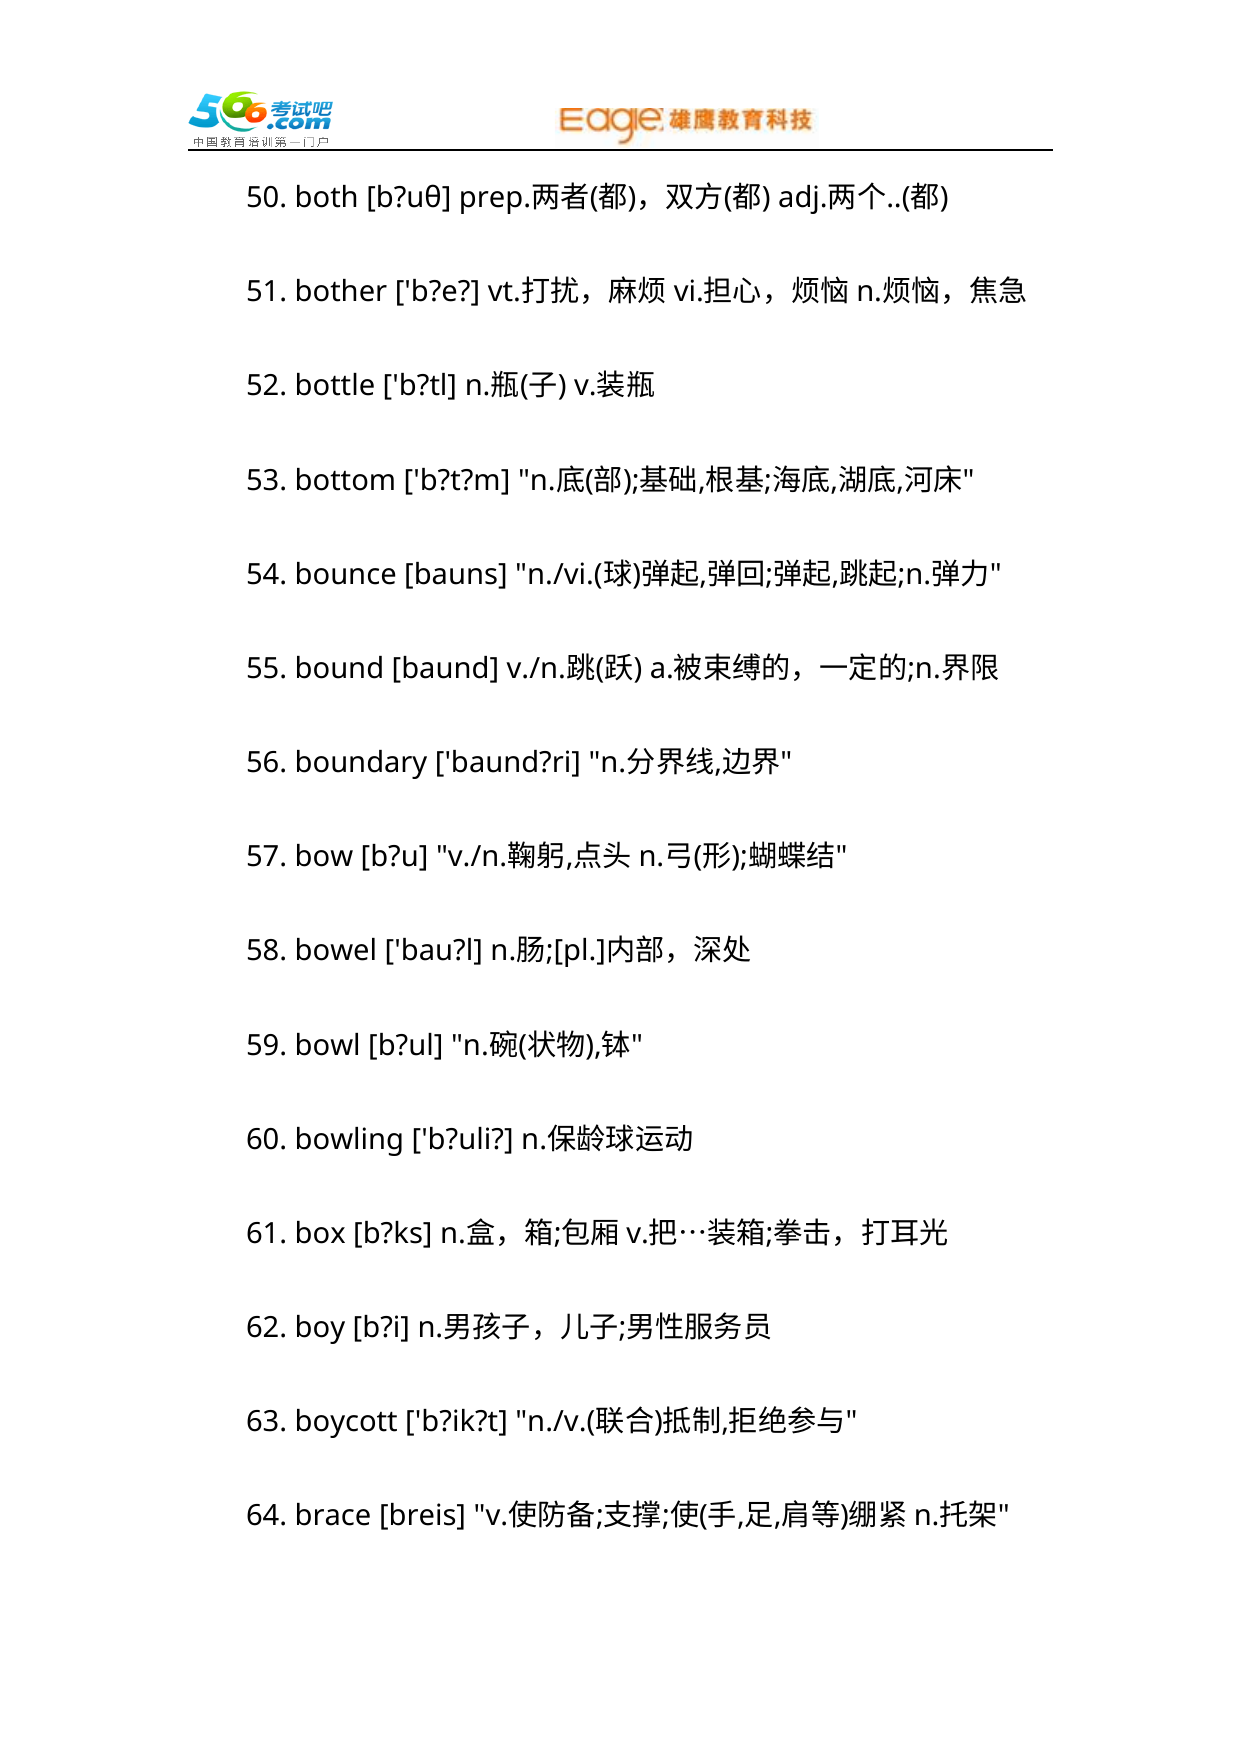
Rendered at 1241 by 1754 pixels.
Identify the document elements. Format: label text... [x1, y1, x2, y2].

text 59. bowl [b?ul] "n.碗(状物),钵" [187, 1010, 1053, 1075]
text 50. both [b?uθ] prep.两者(都)，双方(都) adj.两个..(都) [187, 162, 1053, 227]
text 61. box [b?ks] n.盒，箱;包厢 v.把…装箱;拳击，打耳光 [187, 1198, 1053, 1263]
picture [187, 88, 335, 148]
text 54. bounce [bauns] "n./vi.(球)弹起,弹回;弹起,跳起;n.弹力" [187, 539, 1053, 604]
text 57. bow [b?u] "v./n.鞠躬,点头 n.弓(形);蝴蝶结" [187, 822, 1053, 887]
text 52. bottle ['b?tl] n.瓶(子) v.装瓶 [187, 351, 1053, 416]
text 53. bottom ['b?t?m] "n.底(部);基础,根基;海底,湖底,河床" [187, 445, 1053, 510]
text 51. bother ['b?e?] vt.打扰，麻烦 vi.担心，烦恼 n.烦恼，焦急 [187, 257, 1053, 322]
text 64. brace [breis] "v.使防备;支撑;使(手,足,肩等)绷紧 n.托架" [187, 1481, 1053, 1546]
text 63. boycott ['b?ik?t] "n./v.(联合)抵制,拒绝参与" [187, 1387, 1053, 1452]
text 55. bound [baund] v./n.跳(跃) a.被束缚的，一定的;n.界限 [187, 633, 1053, 698]
text 62. boy [b?i] n.男孩子，儿子;男性服务员 [187, 1292, 1053, 1357]
text 60. bowling ['b?uli?] n.保龄球运动 [187, 1104, 1053, 1169]
text 58. bowel ['bau?l] n.肠;[pl.]内部，深处 [187, 916, 1053, 981]
picture [554, 108, 819, 148]
text 56. boundary ['baund?ri] "n.分界线,边界" [187, 727, 1053, 792]
